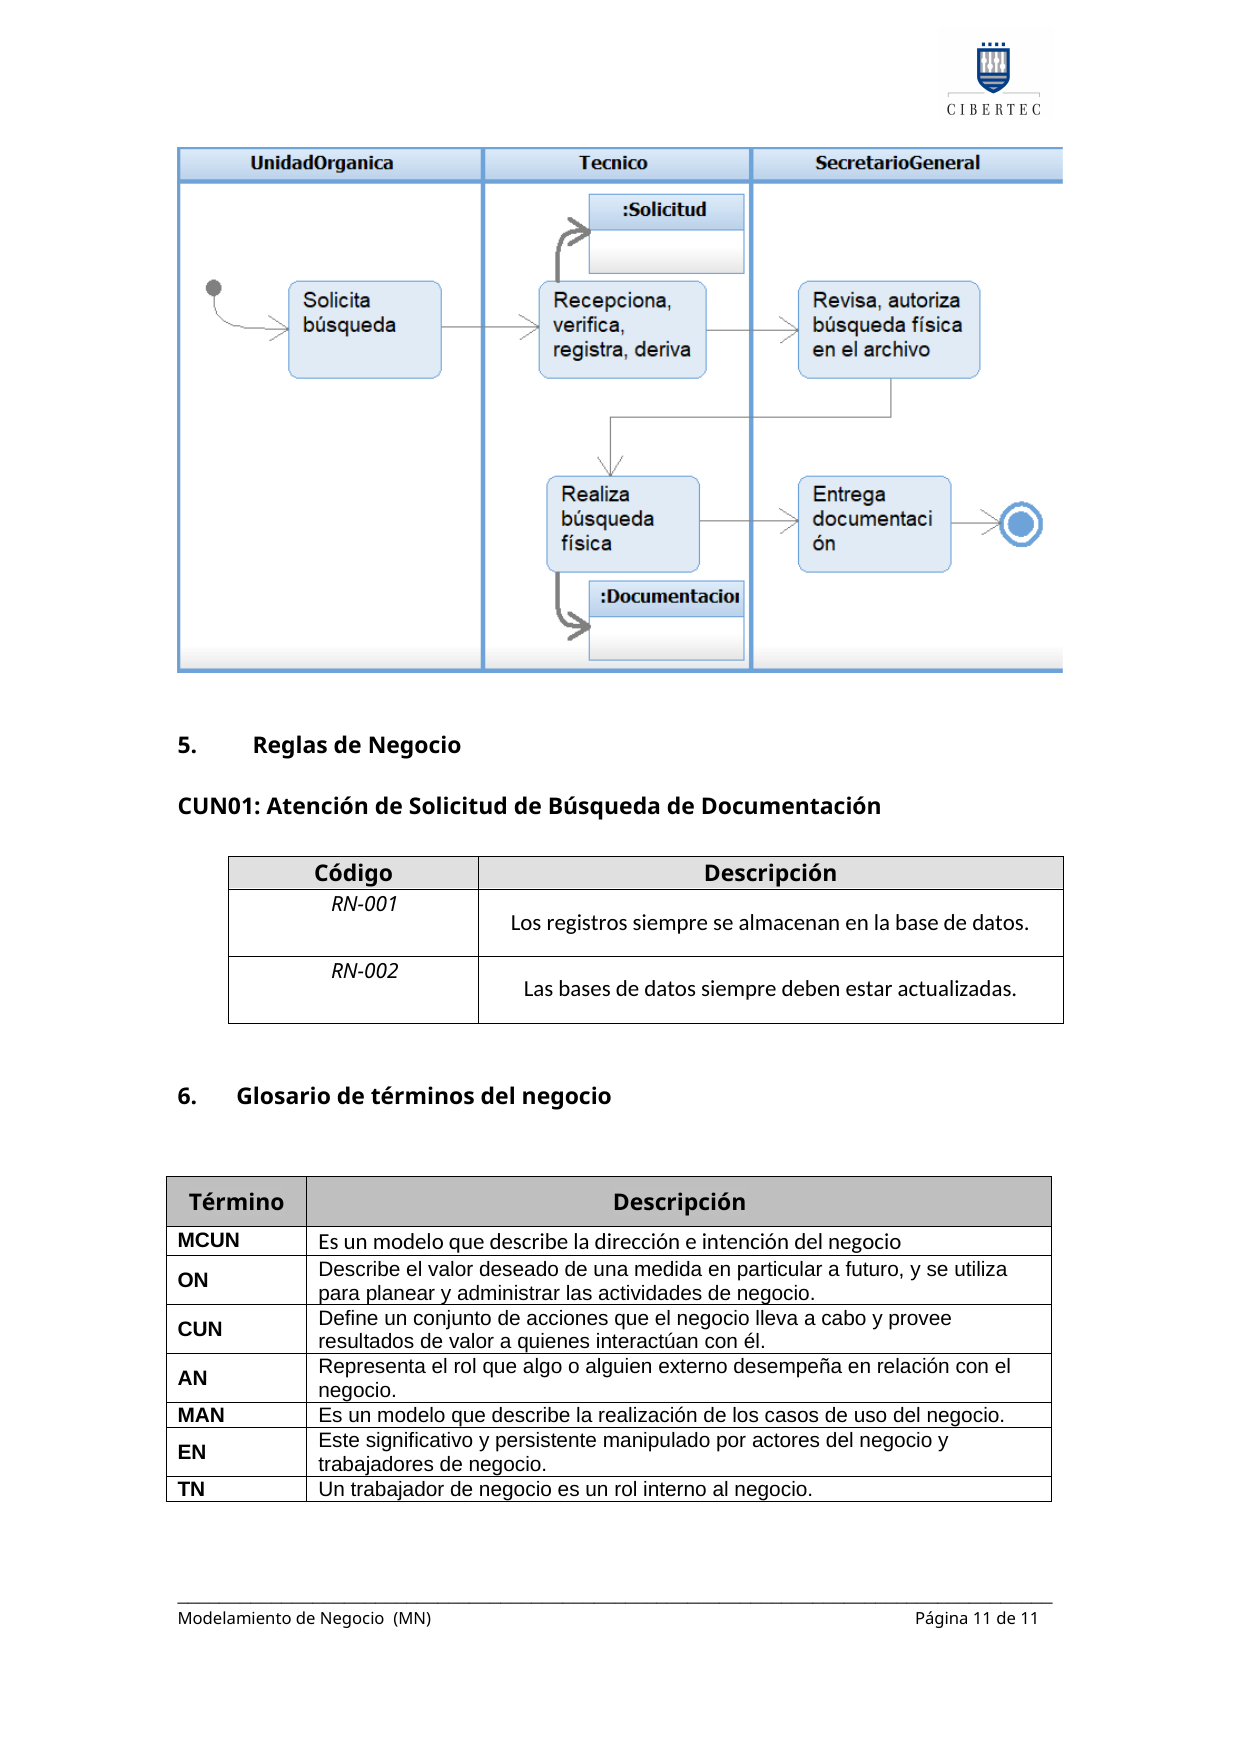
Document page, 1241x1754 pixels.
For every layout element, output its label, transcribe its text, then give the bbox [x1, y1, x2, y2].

table_cell Es un modelo que describe la dirección e intención del negocio [307, 1227, 1051, 1255]
table_cell CUN [167, 1305, 306, 1353]
table_cell Define un conjunto de acciones que el negocio lleva a cabo y provee resultados de valor a quienes interactúan con él. [307, 1305, 1051, 1353]
subtitle Glosario de términos del negocio [177, 1080, 1063, 1111]
table_cell Las bases de datos siempre deben estar actualizadas. [479, 957, 1063, 1022]
table_cell Este significativo y persistente manipulado por actores del negocio y trabajadores de negocio. [307, 1428, 1051, 1476]
table_cell MCUN [167, 1227, 306, 1255]
table_cell MAN [167, 1403, 306, 1427]
table_cell Es un modelo que describe la realización de los casos de uso del negocio. [307, 1403, 1051, 1427]
picture [177, 147, 1064, 673]
table_header Código [229, 857, 478, 888]
table_cell Representa el rol que algo o alguien externo desempeña en relación con el negocio. [307, 1354, 1051, 1402]
table_cell ON [167, 1256, 306, 1304]
table_cell Describe el valor deseado de una medida en particular a futuro, y se utiliza para planear y administrar las actividades de negocio. [307, 1256, 1051, 1304]
table_header Descripción [307, 1177, 1051, 1226]
table_cell RN-002 [229, 957, 478, 1022]
table_cell AN [167, 1354, 306, 1402]
picture [937, 27, 1054, 118]
text CUN01: Atención de Solicitud de Búsqueda de Documentación [177, 790, 1063, 822]
table_cell Un trabajador de negocio es un rol interno al negocio. [307, 1477, 1051, 1501]
table_cell RN-001 [229, 890, 478, 956]
table_header Término [167, 1177, 306, 1226]
table_header Descripción [479, 857, 1063, 888]
table_cell Los registros siempre se almacenan en la base de datos. [479, 890, 1063, 956]
subtitle Reglas de Negocio [177, 729, 1063, 760]
table_cell EN [167, 1428, 306, 1476]
table_cell TN [167, 1477, 306, 1501]
